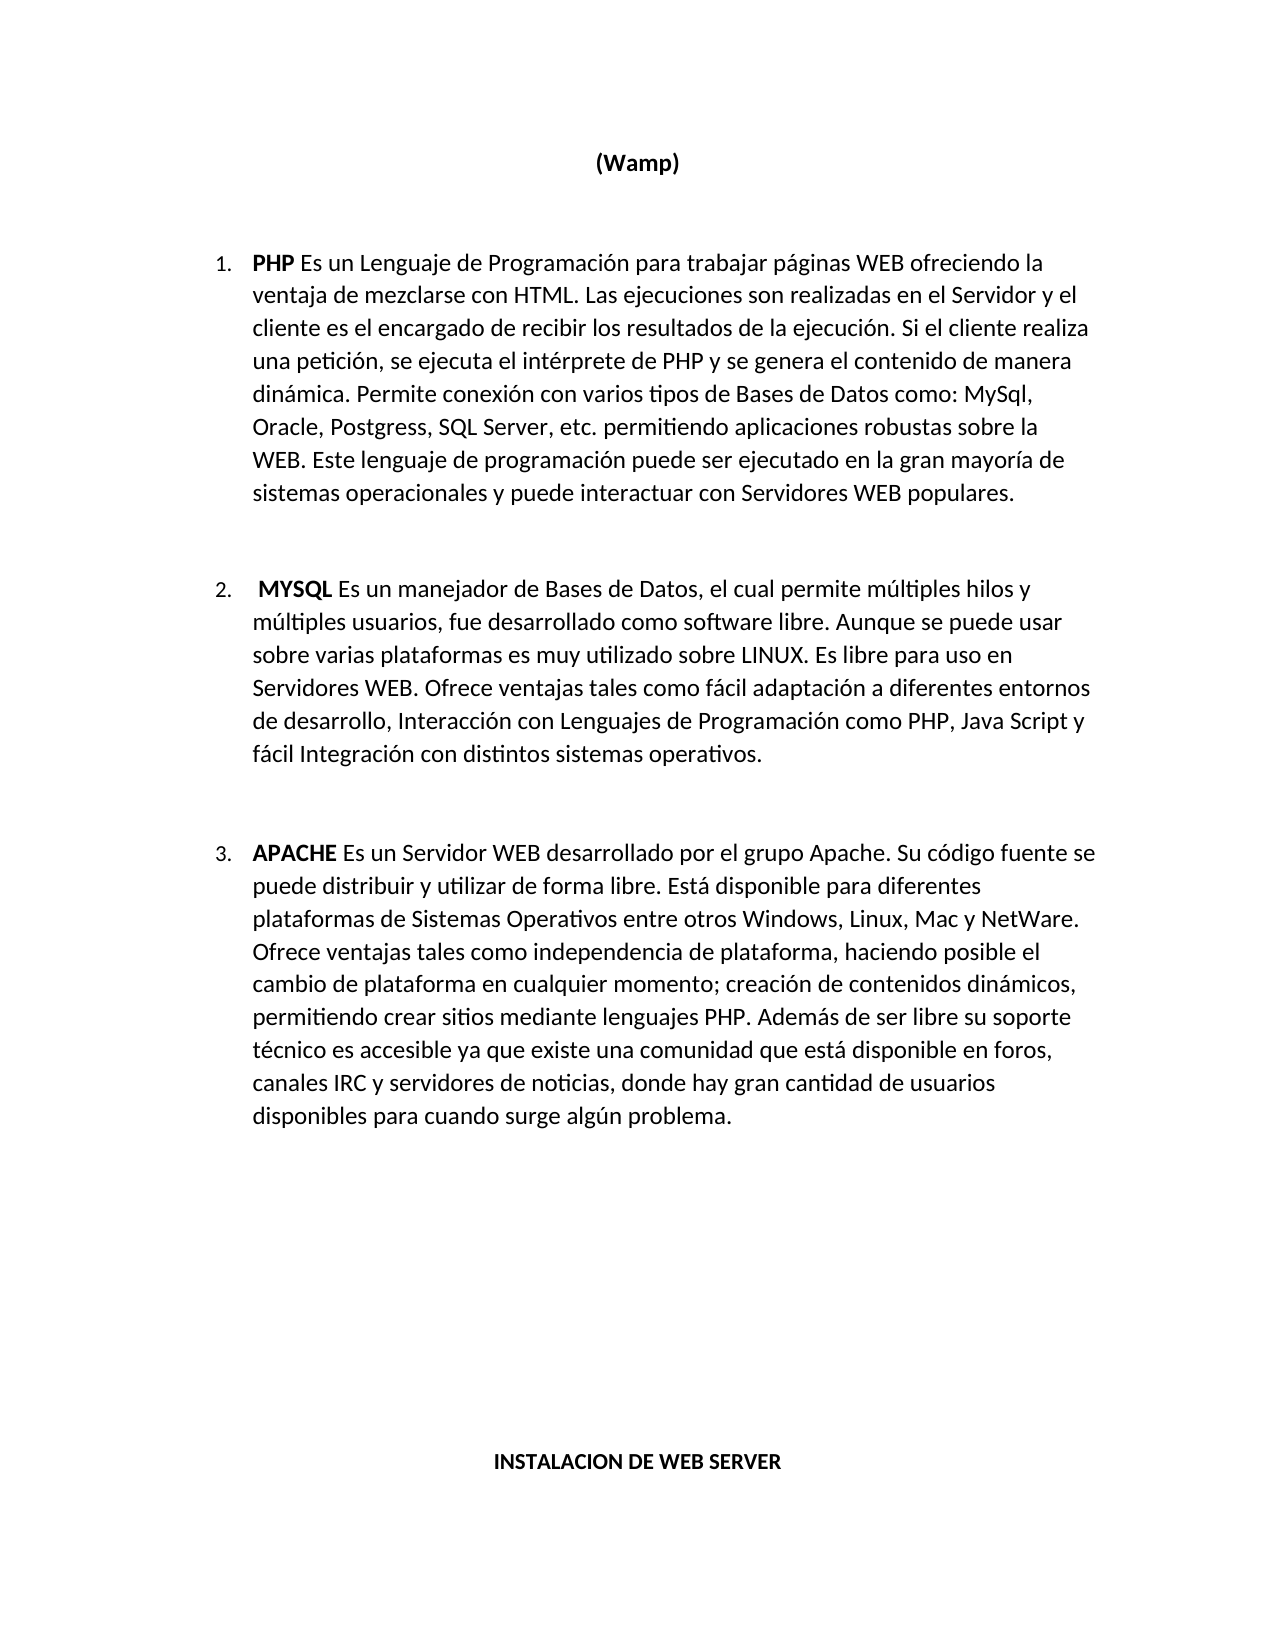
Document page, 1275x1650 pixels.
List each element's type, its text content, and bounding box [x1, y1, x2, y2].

list PHP Es un Lenguaje de Programación para trabajar páginas WEB ofreciendo la ventaja de mezclarse con HTML. Las ejecuciones son realizadas en el Servidor y el cliente es el encargado de recibir los resultados de la ejecución. Si el cliente realiza una petición, se ejecuta el intérprete de PHP y se genera el contenido de manera dinámica. Permite conexión con varios tipos de Bases de Datos como: MySql, Oracle, Postgress, SQL Server, etc. permitiendo aplicaciones robustas sobre la WEB. Este lenguaje de programación puede ser ejecutado en la gran mayoría de sistemas operacionales y puede interactuar con Servidores WEB populares. [215, 247, 1098, 508]
text (Wamp) [177, 148, 1098, 178]
text INSTALACION DE WEB SERVER [177, 1447, 1098, 1475]
list MYSQL Es un manejador de Bases de Datos, el cual permite múltiples hilos y múltiples usuarios, fue desarrollado como software libre. Aunque se puede usar sobre varias plataformas es muy utilizado sobre LINUX. Es libre para uso en Servidores WEB. Ofrece ventajas tales como fácil adaptación a diferentes entornos de desarrollo, Interacción con Lenguajes de Programación como PHP, Java Script y fácil Integración con distintos sistemas operativos. [215, 573, 1098, 768]
list APACHE Es un Servidor WEB desarrollado por el grupo Apache. Su código fuente se puede distribuir y utilizar de forma libre. Está disponible para diferentes plataformas de Sistemas Operativos entre otros Windows, Linux, Mac y NetWare. Ofrece ventajas tales como independencia de plataforma, haciendo posible el cambio de plataforma en cualquier momento; creación de contenidos dinámicos, permitiendo crear sitios mediante lenguajes PHP. Además de ser libre su soporte técnico es accesible ya que existe una comunidad que está disponible en foros, canales IRC y servidores de noticias, donde hay gran cantidad de usuarios disponibles para cuando surge algún problema. [215, 837, 1098, 1131]
